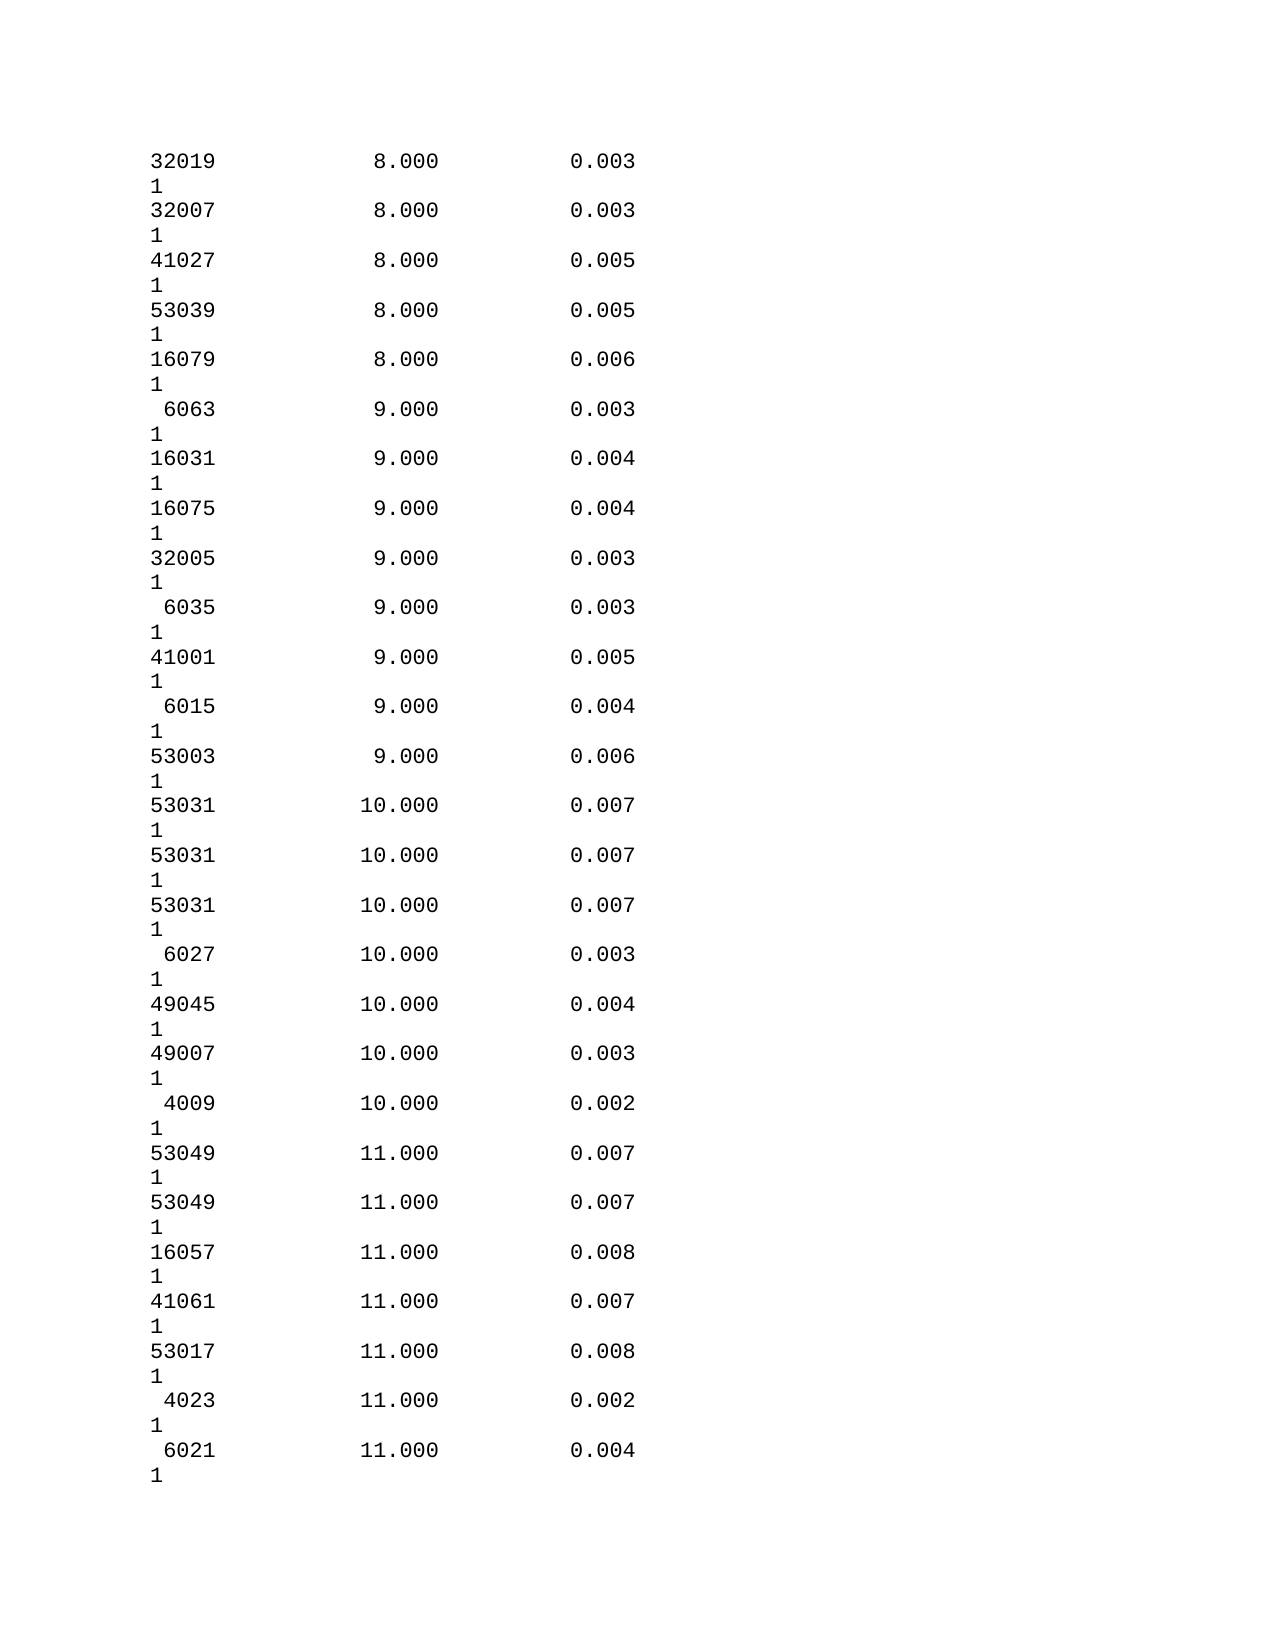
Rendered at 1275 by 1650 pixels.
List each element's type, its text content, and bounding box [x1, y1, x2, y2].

text 41027 8.000 0.005 1 [150, 249, 1125, 299]
text 53039 8.000 0.005 1 [150, 299, 1125, 348]
text 41001 9.000 0.005 1 [150, 646, 1125, 695]
text 53031 10.000 0.007 1 [150, 794, 1125, 844]
text 6035 9.000 0.003 1 [150, 596, 1125, 646]
text 16079 8.000 0.006 1 [150, 348, 1125, 398]
text 6027 10.000 0.003 1 [150, 943, 1125, 993]
text 49007 10.000 0.003 1 [150, 1042, 1125, 1092]
text 4023 11.000 0.002 1 [150, 1389, 1125, 1439]
text 4009 10.000 0.002 1 [150, 1092, 1125, 1142]
text 53031 10.000 0.007 1 [150, 844, 1125, 894]
text 32005 9.000 0.003 1 [150, 547, 1125, 596]
text 53049 11.000 0.007 1 [150, 1142, 1125, 1191]
text 32019 8.000 0.003 1 [150, 150, 1125, 199]
text 16075 9.000 0.004 1 [150, 497, 1125, 547]
text 53049 11.000 0.007 1 [150, 1191, 1125, 1241]
text 6063 9.000 0.003 1 [150, 398, 1125, 447]
text 53003 9.000 0.006 1 [150, 745, 1125, 794]
text 53031 10.000 0.007 1 [150, 894, 1125, 943]
text 41061 11.000 0.007 1 [150, 1290, 1125, 1340]
text 16031 9.000 0.004 1 [150, 447, 1125, 497]
text 53017 11.000 0.008 1 [150, 1340, 1125, 1389]
text 16057 11.000 0.008 1 [150, 1241, 1125, 1290]
text 49045 10.000 0.004 1 [150, 993, 1125, 1042]
text 32007 8.000 0.003 1 [150, 199, 1125, 249]
text 6015 9.000 0.004 1 [150, 695, 1125, 745]
text 6021 11.000 0.004 1 [150, 1439, 1125, 1489]
